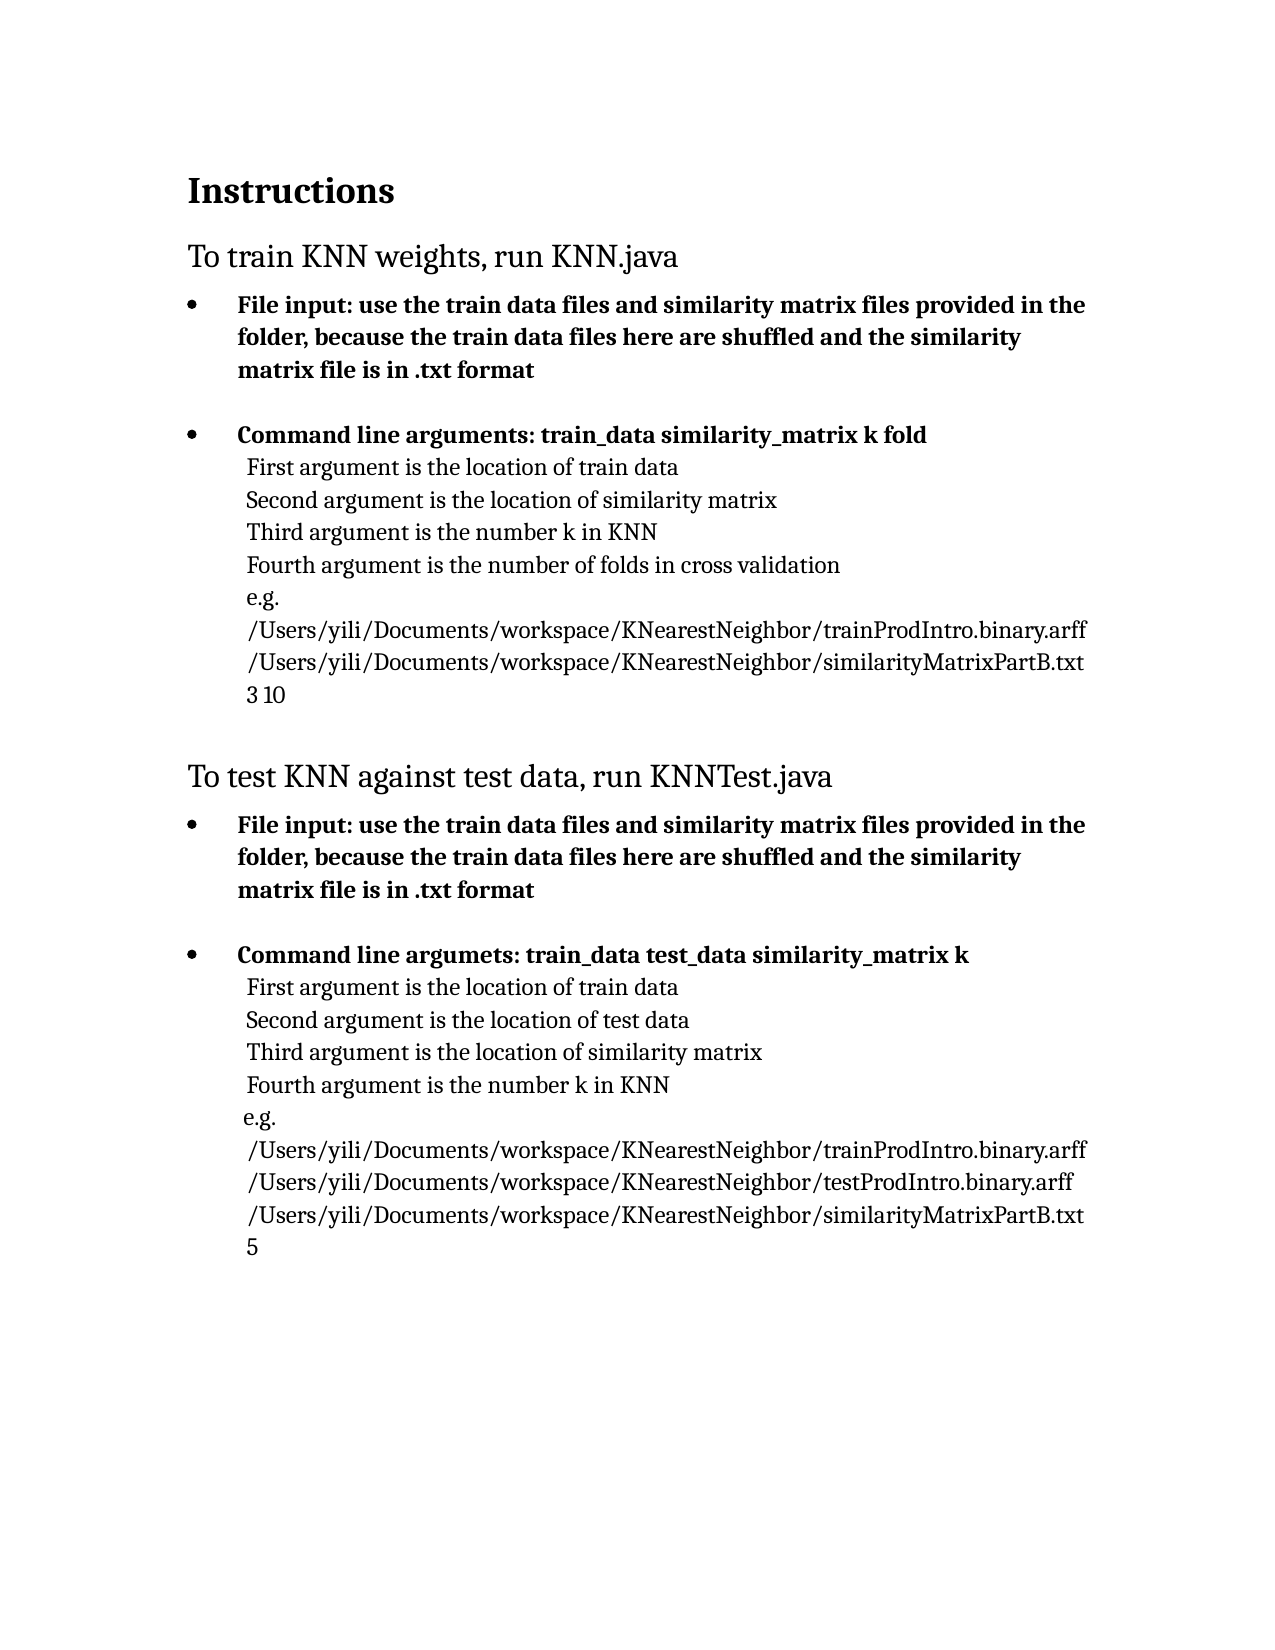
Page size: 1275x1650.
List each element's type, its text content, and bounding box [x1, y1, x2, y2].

text Fourth argument is the number of folds in cross validation [246, 549, 1087, 581]
text To test KNN against test data, run KNNTest.java [187, 744, 1087, 809]
text To train KNN weights, run KNN.java [187, 224, 1087, 289]
list File input: use the train data files and similarity matrix files provided in the folder, because the train data files here are shuffled and the similarity matrix file is in .txt format [187, 809, 1087, 906]
text Second argument is the location of test data [246, 1004, 1087, 1036]
list Command line argumets: train_data test_data similarity_matrix k [187, 939, 1087, 971]
text First argument is the location of train data [246, 451, 1087, 484]
list File input: use the train data files and similarity matrix files provided in the folder, because the train data files here are shuffled and the similarity matrix file is in .txt format [187, 289, 1087, 386]
text e.g. [246, 581, 1087, 614]
text Instructions [187, 159, 1087, 224]
text Third argument is the location of similarity matrix [246, 1036, 1087, 1069]
text Fourth argument is the number k in KNN [246, 1069, 1087, 1101]
text Third argument is the number k in KNN [246, 516, 1087, 549]
text Second argument is the location of similarity matrix [246, 484, 1087, 516]
text First argument is the location of train data [246, 971, 1087, 1004]
list Command line arguments: train_data similarity_matrix k fold [187, 419, 1087, 451]
list e.g. [237, 1101, 1087, 1134]
text /Users/yili/Documents/workspace/KNearestNeighbor/trainProdIntro.binary.arff /Users/yili/Documents/workspace/KNearestNeighbor/similarityMatrixPartB.txt 3 10 [246, 614, 1087, 711]
text /Users/yili/Documents/workspace/KNearestNeighbor/trainProdIntro.binary.arff /Users/yili/Documents/workspace/KNearestNeighbor/testProdIntro.binary.arff /Users/yili/Documents/workspace/KNearestNeighbor/similarityMatrixPartB.txt 5 [246, 1134, 1087, 1264]
